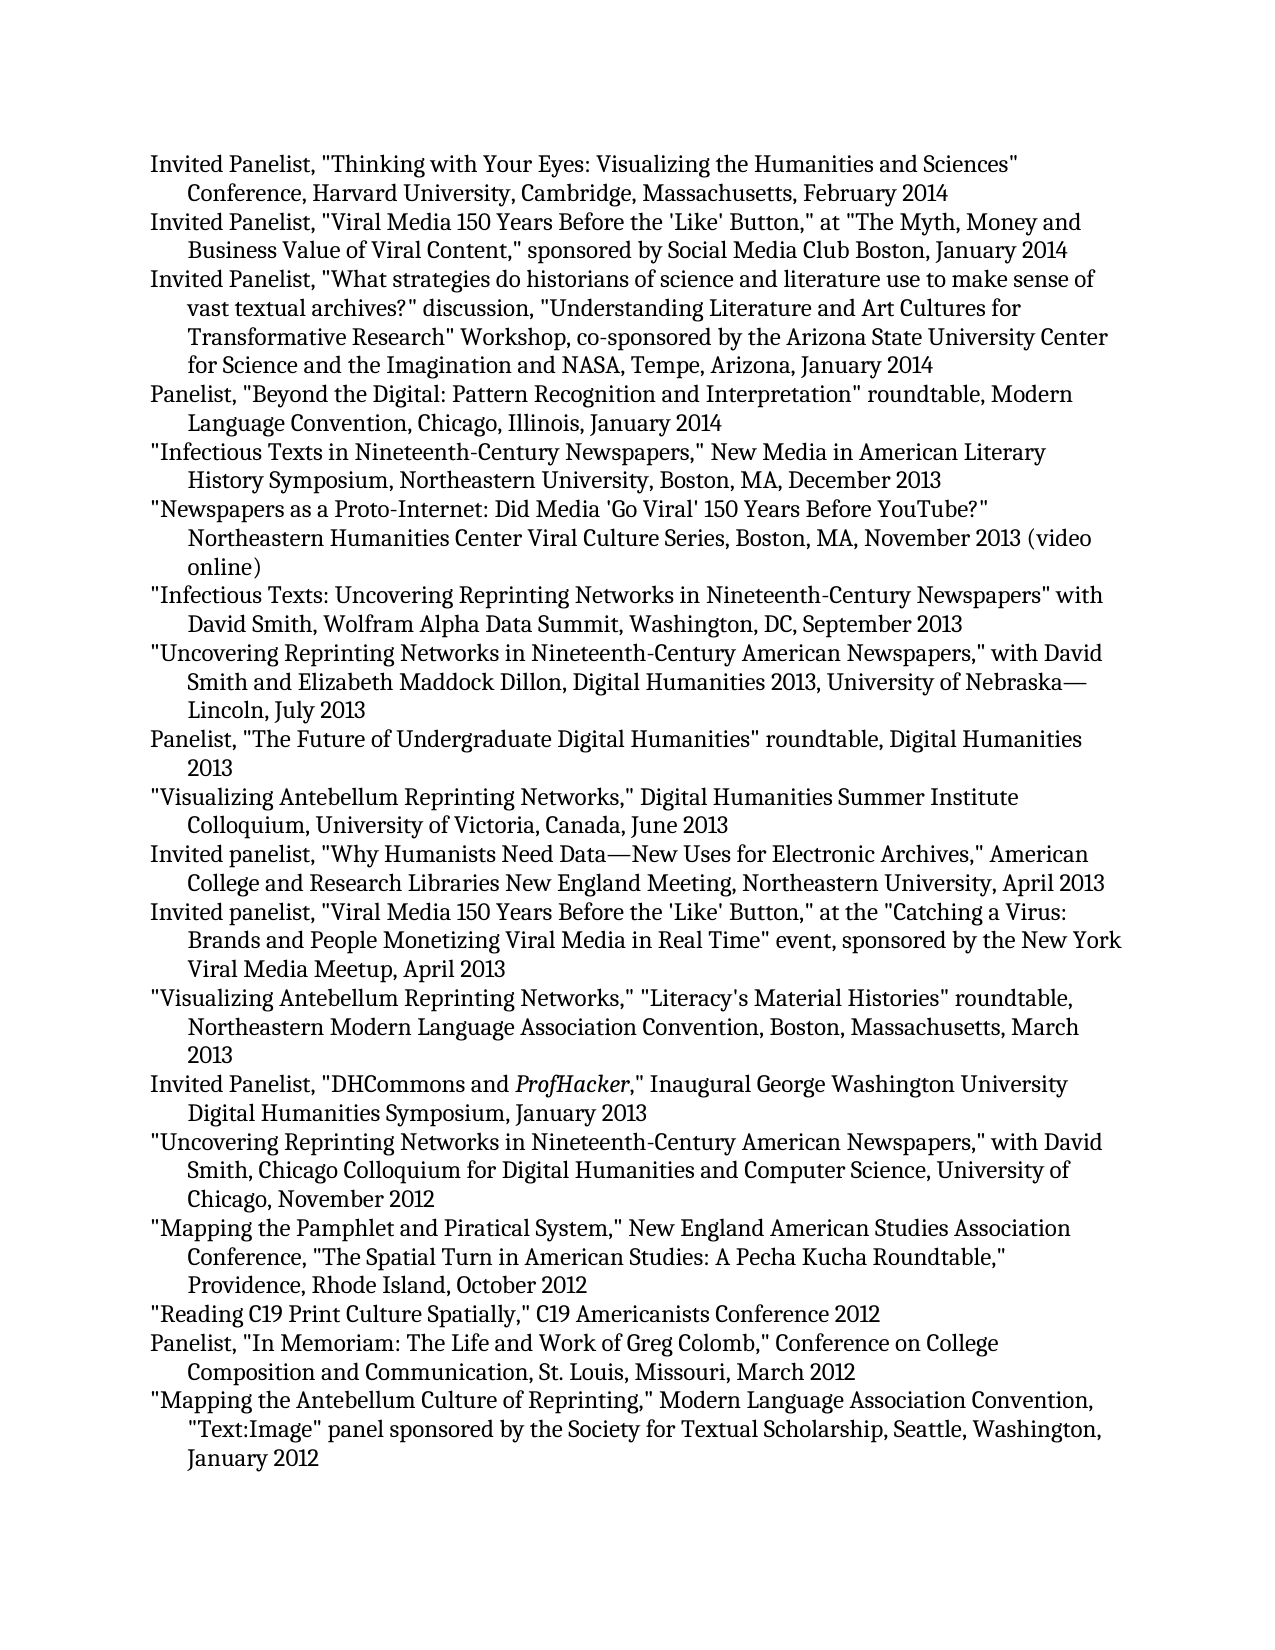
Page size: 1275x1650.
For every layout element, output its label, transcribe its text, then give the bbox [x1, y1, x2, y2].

text "Infectious Texts: Uncovering Reprinting Networks in Nineteenth-Century Newspapers" with David Smith, Wolfram Alpha Data Summit, Washington, DC, September 2013 [150, 581, 1125, 639]
text Invited panelist, "Viral Media 150 Years Before the 'Like' Button," at the "Catching a Virus: Brands and People Monetizing Viral Media in Real Time" event, sponsored by the New York Viral Media Meetup, April 2013 [150, 897, 1125, 984]
text Invited Panelist, "Thinking with Your Eyes: Visualizing the Humanities and Sciences" Conference, Harvard University, Cambridge, Massachusetts, February 2014 [150, 150, 1125, 207]
text Invited Panelist, "DHCommons and ProfHacker," Inaugural George Washington University Digital Humanities Symposium, January 2013 [150, 1070, 1125, 1127]
text "Reading C19 Print Culture Spatially," C19 Americanists Conference 2012 [150, 1300, 1125, 1329]
text Panelist, "Beyond the Digital: Pattern Recognition and Interpretation" roundtable, Modern Language Convention, Chicago, Illinois, January 2014 [150, 380, 1125, 437]
text "Uncovering Reprinting Networks in Nineteenth-Century American Newspapers," with David Smith and Elizabeth Maddock Dillon, Digital Humanities 2013, University of Nebraska—Lincoln, July 2013 [150, 639, 1125, 725]
text "Visualizing Antebellum Reprinting Networks," "Literacy's Material Histories" roundtable, Northeastern Modern Language Association Convention, Boston, Massachusetts, March 2013 [150, 984, 1125, 1070]
text "Mapping the Pamphlet and Piratical System," New England American Studies Association Conference, "The Spatial Turn in American Studies: A Pecha Kucha Roundtable," Providence, Rhode Island, October 2012 [150, 1214, 1125, 1300]
text Panelist, "The Future of Undergraduate Digital Humanities" roundtable, Digital Humanities 2013 [150, 725, 1125, 782]
text "Infectious Texts in Nineteenth-Century Newspapers," New Media in American Literary History Symposium, Northeastern University, Boston, MA, December 2013 [150, 437, 1125, 495]
text Invited Panelist, "Viral Media 150 Years Before the 'Like' Button," at "The Myth, Money and Business Value of Viral Content," sponsored by Social Media Club Boston, January 2014 [150, 207, 1125, 265]
text "Visualizing Antebellum Reprinting Networks," Digital Humanities Summer Institute Colloquium, University of Victoria, Canada, June 2013 [150, 782, 1125, 840]
text Panelist, "In Memoriam: The Life and Work of Greg Colomb," Conference on College Composition and Communication, St. Louis, Missouri, March 2012 [150, 1329, 1125, 1386]
text "Newspapers as a Proto-Internet: Did Media 'Go Viral' 150 Years Before YouTube?" Northeastern Humanities Center Viral Culture Series, Boston, MA, November 2013 (video online) [150, 495, 1125, 581]
text Invited Panelist, "What strategies do historians of science and literature use to make sense of vast textual archives?" discussion, "Understanding Literature and Art Cultures for Transformative Research" Workshop, co-sponsored by the Arizona State University Center for Science and the Imagination and NASA, Tempe, Arizona, January 2014 [150, 265, 1125, 380]
text Invited panelist, "Why Humanists Need Data—New Uses for Electronic Archives," American College and Research Libraries New England Meeting, Northeastern University, April 2013 [150, 840, 1125, 897]
text "Mapping the Antebellum Culture of Reprinting," Modern Language Association Convention, "Text:Image" panel sponsored by the Society for Textual Scholarship, Seattle, Washington, January 2012 [150, 1386, 1125, 1472]
text "Uncovering Reprinting Networks in Nineteenth-Century American Newspapers," with David Smith, Chicago Colloquium for Digital Humanities and Computer Science, University of Chicago, November 2012 [150, 1127, 1125, 1214]
